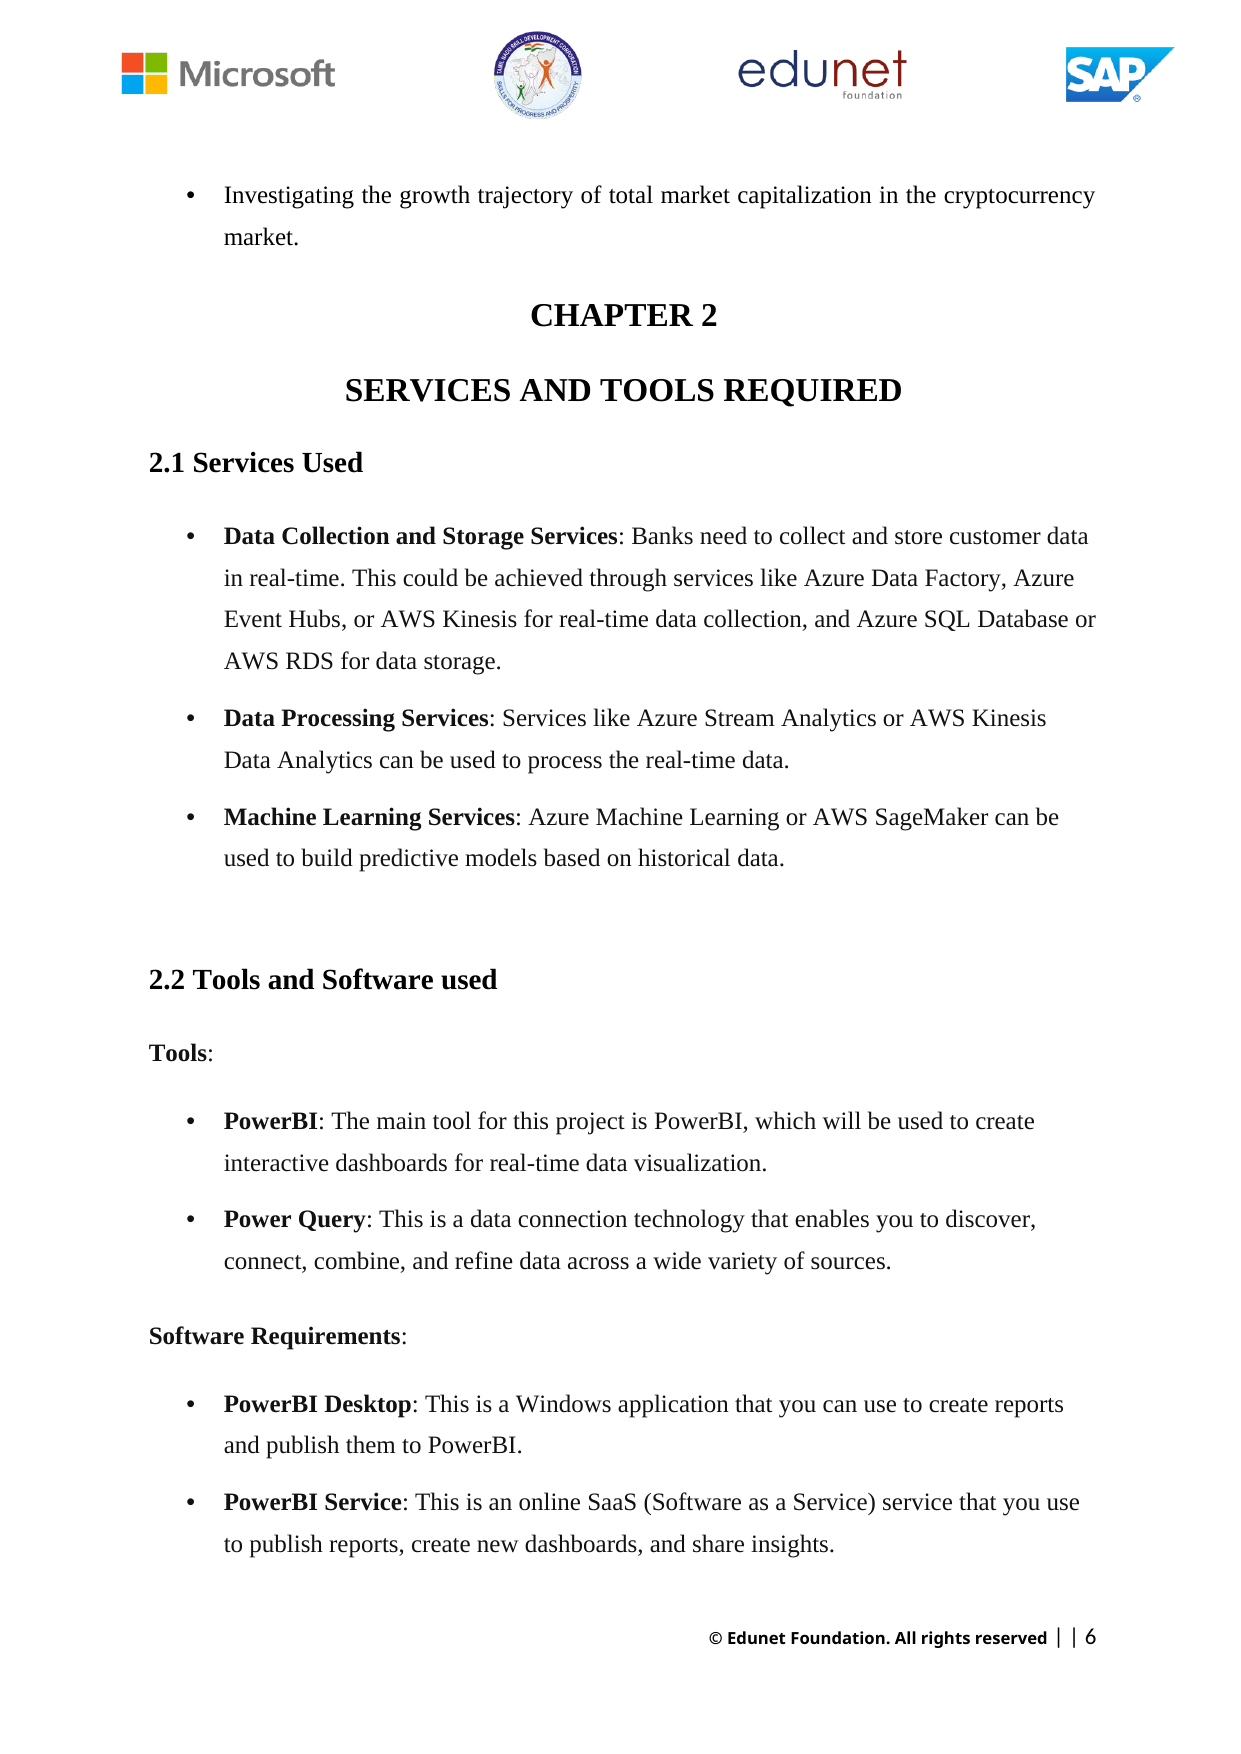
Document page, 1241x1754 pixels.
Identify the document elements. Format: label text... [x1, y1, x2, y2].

list Machine Learning Services: Azure Machine Learning or AWS SageMaker can be used to build predictive models based on historical data. [186, 802, 1097, 872]
picture [731, 43, 914, 105]
subtitle CHAPTER 2 [150, 295, 1098, 333]
subtitle 2.1 Services Used [148, 445, 1098, 478]
text Tools: [148, 1038, 1098, 1067]
list Investigating the growth trajectory of total market capitalization in the cryptocurrency market. [186, 181, 1096, 251]
subtitle 2.2 Tools and Software used [148, 962, 1098, 996]
picture [491, 28, 583, 120]
list Data Processing Services: Services like Azure Stream Analytics or AWS Kinesis Data Analytics can be used to process the real-time data. [186, 703, 1097, 774]
picture [1064, 45, 1176, 103]
picture [116, 48, 341, 98]
text Software Requirements: [148, 1321, 1098, 1349]
subtitle SERVICES AND TOOLS REQUIRED [150, 370, 1098, 408]
list Power Query: This is a data connection technology that enables you to discover, connect, combine, and refine data across a wide variety of sources. [186, 1204, 1097, 1275]
list PowerBI: The main tool for this project is PowerBI, which will be used to create interactive dashboards for real-time data visualization. [186, 1106, 1097, 1177]
list PowerBI Desktop: This is a Windows application that you can use to create reports and publish them to PowerBI. [186, 1388, 1097, 1459]
list Data Collection and Storage Services: Banks need to collect and store customer data in real-time. This could be achieved through services like Azure Data Factory, Azure Event Hubs, or AWS Kinesis for real-time data collection, and Azure SQL Database or AWS RDS for data storage. [186, 521, 1097, 675]
list PowerBI Service: This is an online SaaS (Software as a Service) service that you use to publish reports, create new dashboards, and share insights. [186, 1487, 1097, 1558]
